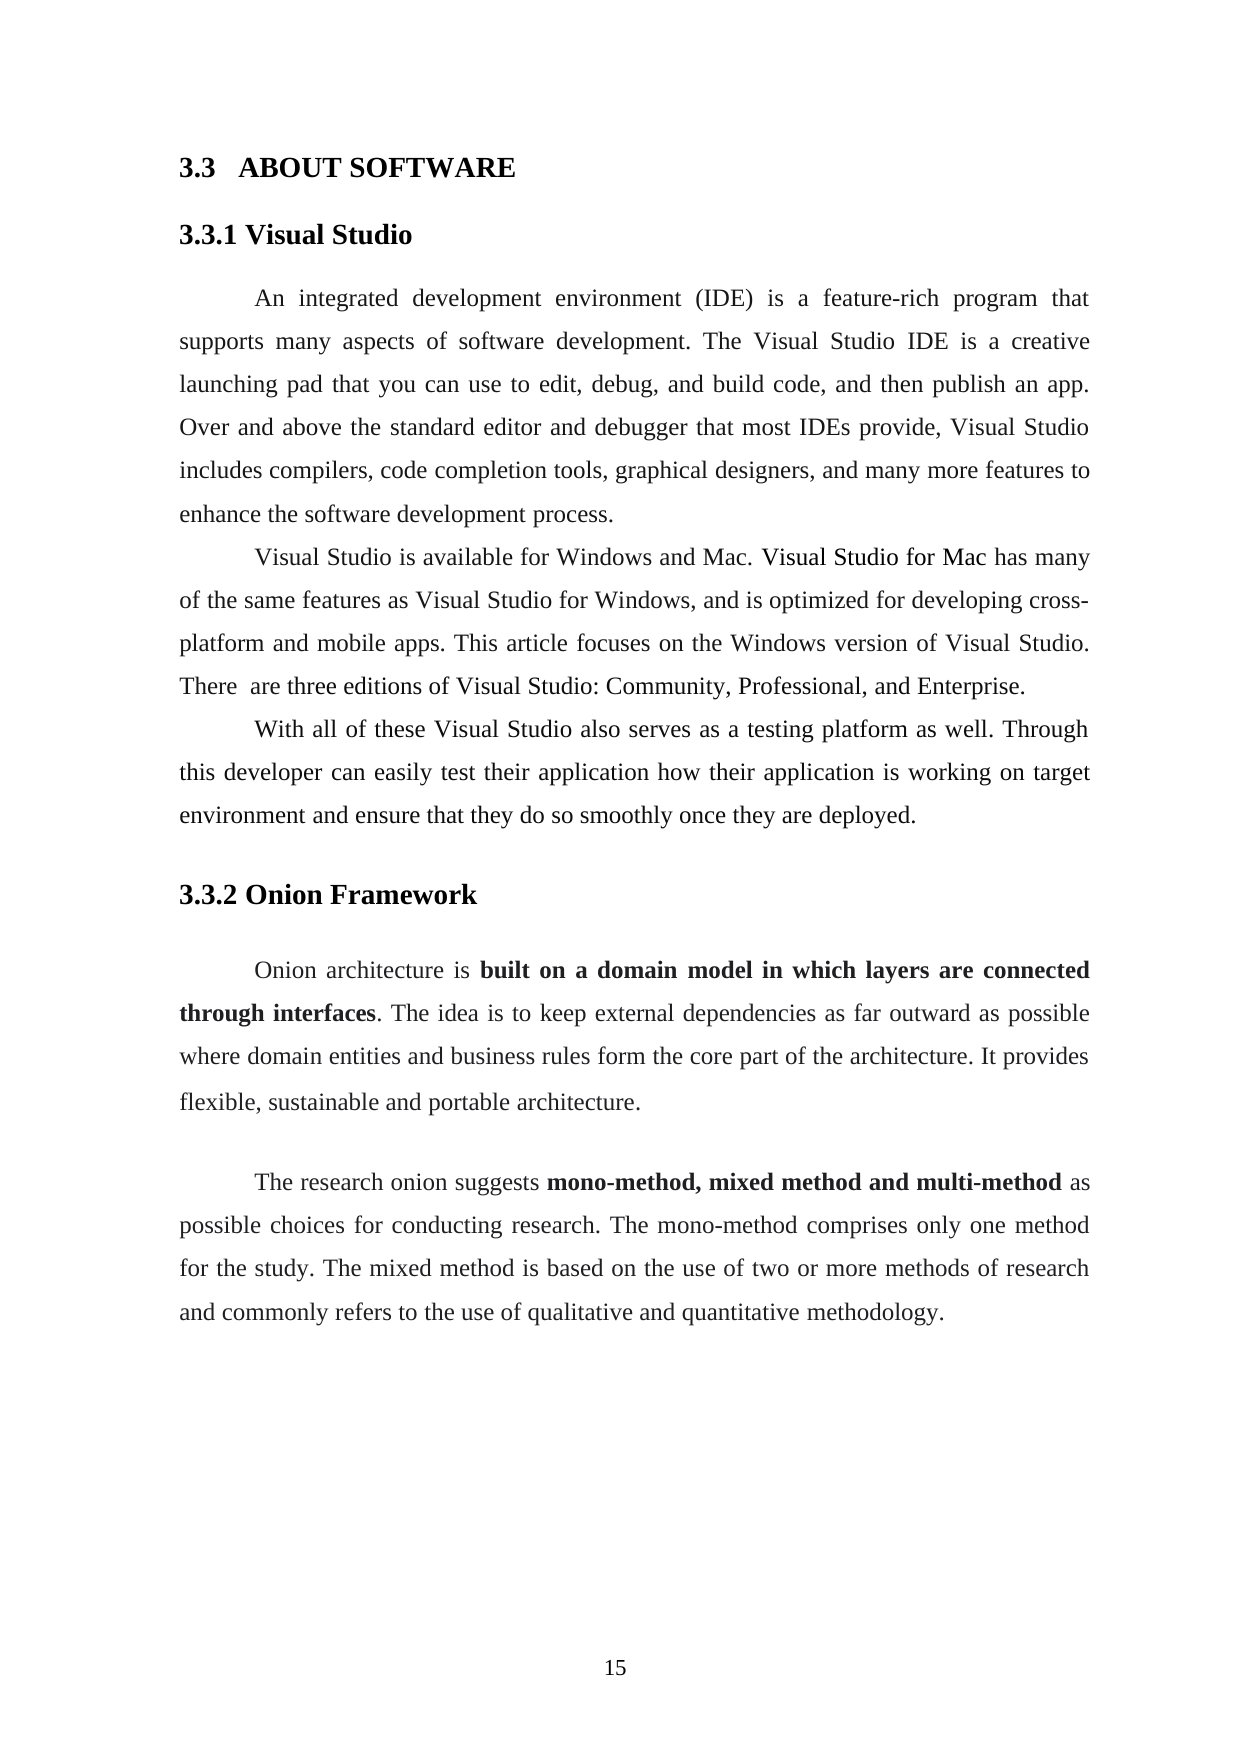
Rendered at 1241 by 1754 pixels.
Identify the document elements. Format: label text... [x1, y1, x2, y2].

text With all of these Visual Studio also serves as a testing platform as well. Through this developer can easily test their application how their application is working on target environment and ensure that they do so smoothly once they are deployed. [179, 714, 1090, 829]
text Visual Studio is available for Windows and Mac. Visual Studio for Mac has many of the same features as Visual Studio for Windows, and is optimized for developing cross- platform and mobile apps. This article focuses on the Windows version of Visual Studio. There are three editions of Visual Studio: Community, Professional, and Enterprise. [179, 542, 1090, 700]
text The research onion suggests mono-method, mixed method and multi-method as possible choices for conducting research. The mono-method comprises only one method for the study. The mixed method is based on the use of two or more methods of research and commonly refers to the use of qualitative and quantitative methodology. [179, 1167, 1090, 1325]
text An integrated development environment (IDE) is a feature-rich program that supports many aspects of software development. The Visual Studio IDE is a creative launching pad that you can use to edit, debug, and build code, and then publish an app. Over and above the standard editor and debugger that most IDEs provide, Visual Studio includes compilers, code completion tools, graphical designers, and many more features to enhance the software development process. [179, 283, 1090, 527]
text Onion architecture is built on a domain model in which layers are connected through interfaces. The idea is to keep external dependencies as far outward as possible where domain entities and business rules form the core part of the architecture. It provides flexible, sustainable and portable architecture. [179, 955, 1090, 1117]
subtitle ABOUT SOFTWARE [179, 150, 1090, 183]
subtitle Onion Framework [179, 877, 1090, 911]
list Visual Studio [179, 217, 1090, 251]
